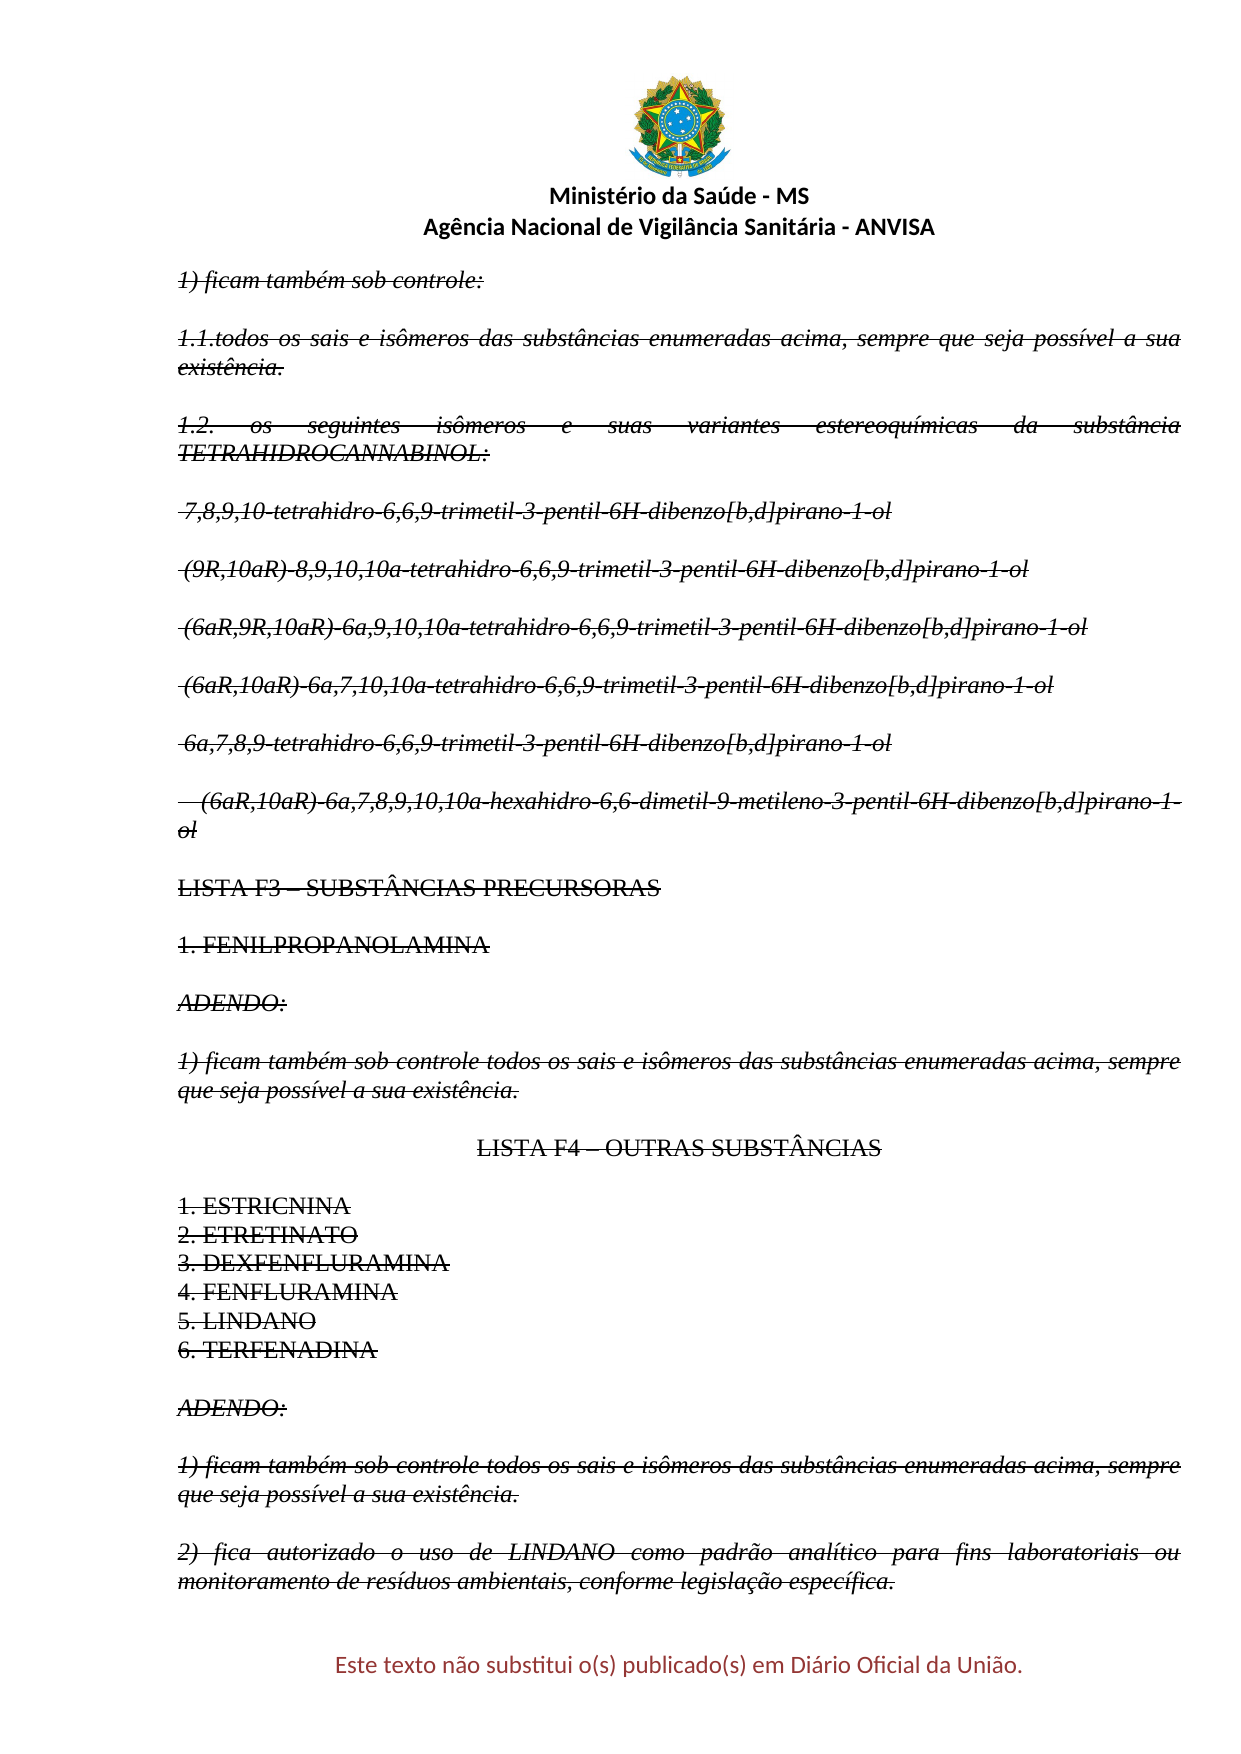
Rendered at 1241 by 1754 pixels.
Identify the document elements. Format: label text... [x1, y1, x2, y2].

text (6aR,10aR)-6a,7,10,10a-tetrahidro-6,6,9-trimetil-3-pentil-6H-dibenzo[b,d]pirano-1-ol [177, 670, 1181, 699]
text (6aR,10aR)-6a,7,8,9,10,10a-hexahidro-6,6-dimetil-9-metileno-3-pentil-6H-dibenzo[b,d]pirano-1-ol [177, 803, 1181, 843]
text 1.2. os seguintes isômeros e suas variantes estereoquímicas da substância TETRAHIDROCANNABINOL: [177, 426, 1181, 467]
text 1.1.todos os sais e isômeros das substâncias enumeradas acima, sempre que seja possível a sua existência. [177, 340, 1181, 381]
text 3. DEXFENFLURAMINA [177, 1248, 1181, 1277]
text 1) ficam também sob controle todos os sais e isômeros das substâncias enumeradas acima, sempre que seja possível a sua existência. [177, 1063, 1181, 1104]
text 6a,7,8,9-tetrahidro-6,6,9-trimetil-3-pentil-6H-dibenzo[b,d]pirano-1-ol [177, 728, 1181, 757]
text LISTA F3 – SUBSTÂNCIAS PRECURSORAS [177, 873, 1181, 901]
text (6aR,10aR)-6a,7,8,9,10,10a-hexahidro-6,6-dimetil-9-metileno-3-pentil-6H-dibenzo[b,d]pirano-1-ol [177, 786, 1181, 802]
text 1) ficam também sob controle todos os sais e isômeros das substâncias enumeradas acima, sempre que seja possível a sua existência. [177, 1046, 1181, 1062]
text 1.2. os seguintes isômeros e suas variantes estereoquímicas da substância TETRAHIDROCANNABINOL: [177, 410, 1181, 425]
text (6aR,9R,10aR)-6a,9,10,10a-tetrahidro-6,6,9-trimetil-3-pentil-6H-dibenzo[b,d]pirano-1-ol [177, 612, 1181, 641]
text ADENDO: [177, 1393, 1181, 1421]
text 1. FENILPROPANOLAMINA [177, 931, 1181, 959]
text 5. LINDANO [177, 1306, 1181, 1335]
picture [625, 73, 734, 180]
text 4. FENFLURAMINA [177, 1277, 1181, 1306]
text 1) ficam também sob controle todos os sais e isômeros das substâncias enumeradas acima, sempre que seja possível a sua existência. [177, 1451, 1181, 1466]
text ADENDO: [177, 988, 1181, 1017]
text 7,8,9,10-tetrahidro-6,6,9-trimetil-3-pentil-6H-dibenzo[b,d]pirano-1-ol [177, 496, 1181, 525]
text 6. TERFENADINA [177, 1335, 1181, 1363]
text 1) ficam também sob controle: [177, 265, 1181, 294]
text 2) fica autorizado o uso de LINDANO como padrão analítico para fins laboratoriais ou monitoramento de resíduos ambientais, conforme legislação específica. [177, 1537, 1181, 1553]
text 1. ESTRICNINA [177, 1191, 1181, 1220]
text 1) ficam também sob controle todos os sais e isômeros das substâncias enumeradas acima, sempre que seja possível a sua existência. [177, 1467, 1181, 1508]
text 1.1.todos os sais e isômeros das substâncias enumeradas acima, sempre que seja possível a sua existência. [177, 323, 1181, 339]
text LISTA F4 – OUTRAS SUBSTÂNCIAS [177, 1133, 1181, 1162]
text 2. ETRETINATO [177, 1220, 1181, 1248]
text (9R,10aR)-8,9,10,10a-tetrahidro-6,6,9-trimetil-3-pentil-6H-dibenzo[b,d]pirano-1-ol [177, 554, 1181, 583]
text 2) fica autorizado o uso de LINDANO como padrão analítico para fins laboratoriais ou monitoramento de resíduos ambientais, conforme legislação específica. [177, 1554, 1181, 1595]
